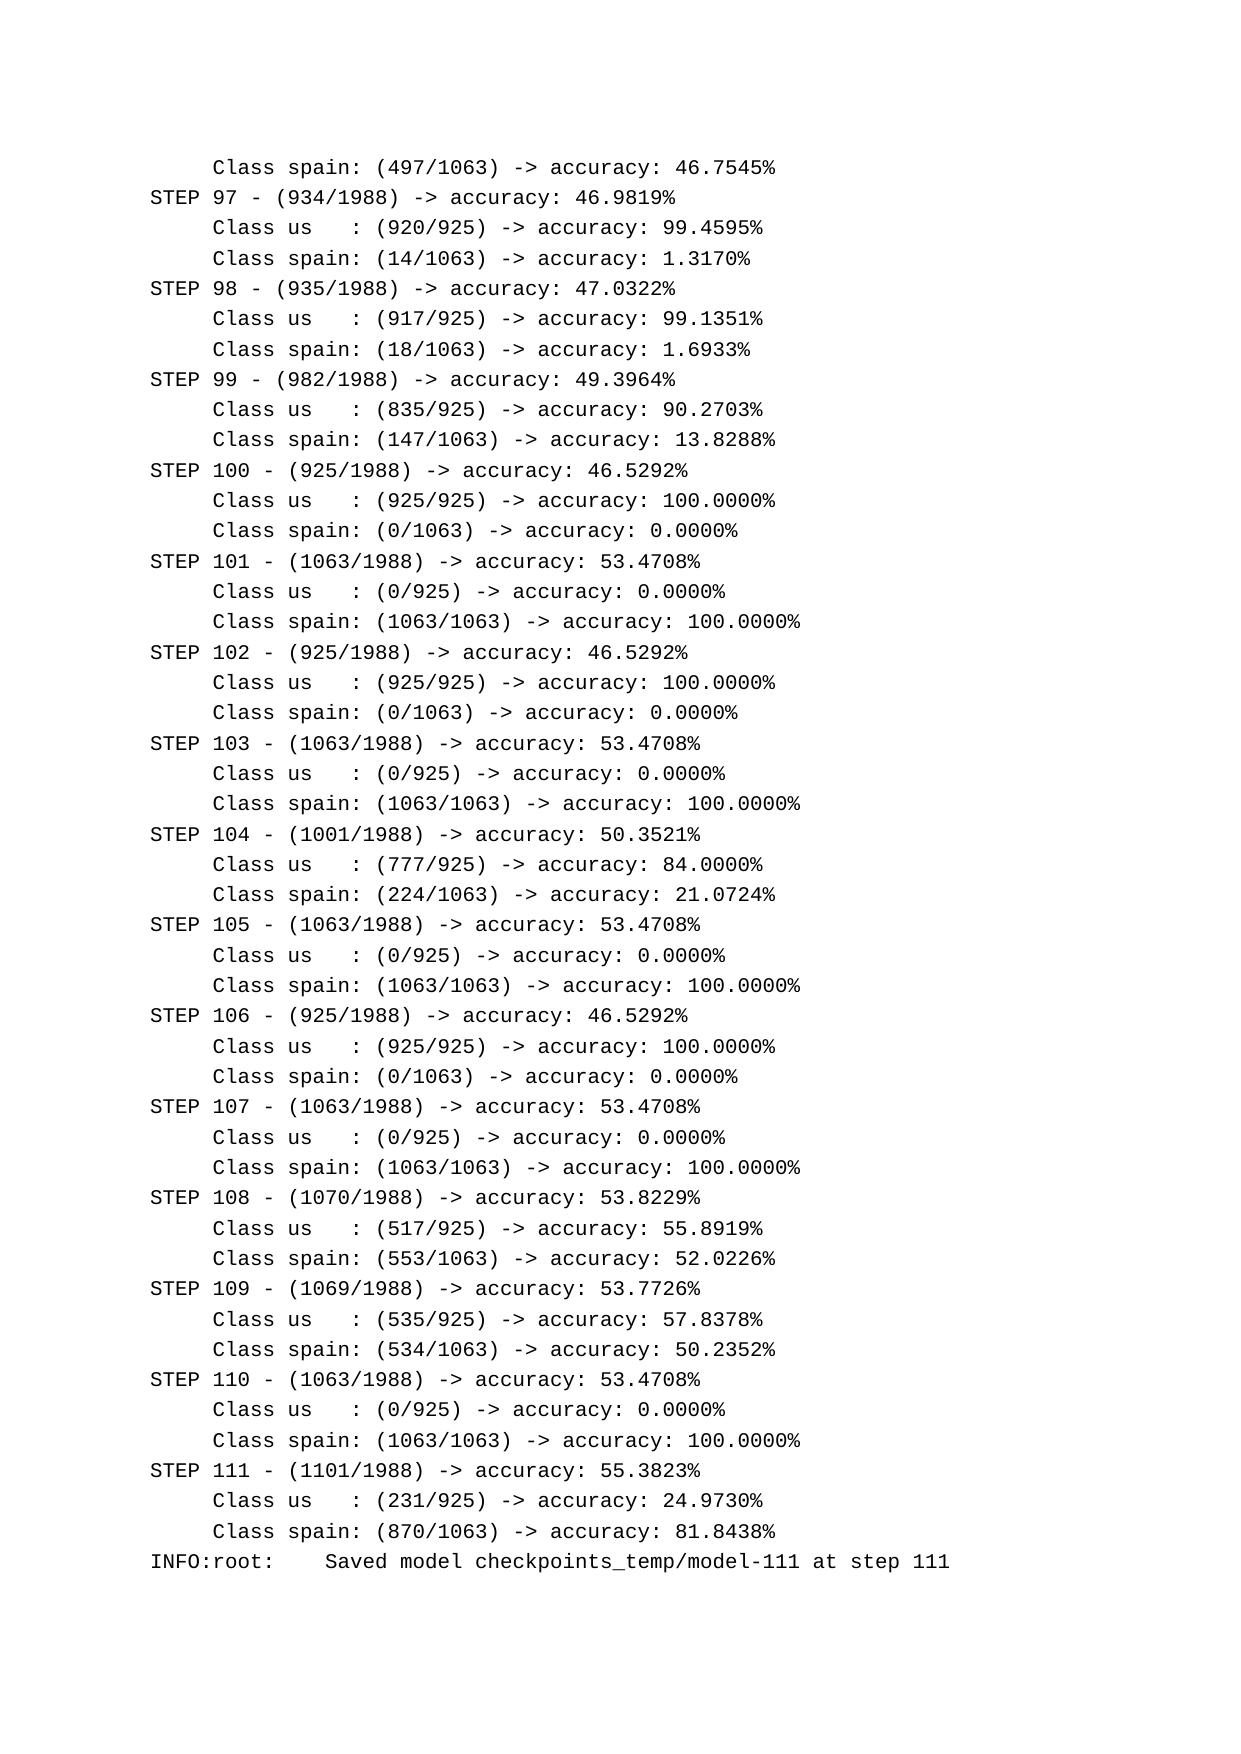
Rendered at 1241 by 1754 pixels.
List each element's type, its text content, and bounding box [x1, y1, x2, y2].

text Class spain: (0/1063) -> accuracy: 0.0000% [150, 514, 1090, 544]
text Class spain: (18/1063) -> accuracy: 1.6933% [150, 332, 1090, 362]
text INFO:root: Saved model checkpoints_temp/model-111 at step 111 [150, 1544, 1090, 1575]
text Class spain: (497/1063) -> accuracy: 46.7545% [150, 150, 1090, 180]
text Class us : (777/925) -> accuracy: 84.0000% [150, 847, 1090, 877]
text Class us : (925/925) -> accuracy: 100.0000% [150, 1029, 1090, 1059]
text Class us : (925/925) -> accuracy: 100.0000% [150, 483, 1090, 514]
text STEP 98 - (935/1988) -> accuracy: 47.0322% [150, 271, 1090, 302]
text STEP 101 - (1063/1988) -> accuracy: 53.4708% [150, 544, 1090, 574]
text Class us : (920/925) -> accuracy: 99.4595% [150, 211, 1090, 241]
text Class us : (0/925) -> accuracy: 0.0000% [150, 938, 1090, 968]
text Class spain: (1063/1063) -> accuracy: 100.0000% [150, 968, 1090, 999]
text STEP 100 - (925/1988) -> accuracy: 46.5292% [150, 453, 1090, 483]
text STEP 104 - (1001/1988) -> accuracy: 50.3521% [150, 817, 1090, 847]
text STEP 106 - (925/1988) -> accuracy: 46.5292% [150, 999, 1090, 1029]
text Class us : (0/925) -> accuracy: 0.0000% [150, 756, 1090, 787]
text Class spain: (870/1063) -> accuracy: 81.8438% [150, 1514, 1090, 1544]
text Class us : (517/925) -> accuracy: 55.8919% [150, 1211, 1090, 1241]
text Class spain: (0/1063) -> accuracy: 0.0000% [150, 696, 1090, 726]
text Class us : (925/925) -> accuracy: 100.0000% [150, 665, 1090, 696]
text STEP 99 - (982/1988) -> accuracy: 49.3964% [150, 362, 1090, 392]
text Class spain: (1063/1063) -> accuracy: 100.0000% [150, 605, 1090, 635]
text STEP 110 - (1063/1988) -> accuracy: 53.4708% [150, 1362, 1090, 1393]
text STEP 111 - (1101/1988) -> accuracy: 55.3823% [150, 1453, 1090, 1484]
text Class spain: (0/1063) -> accuracy: 0.0000% [150, 1059, 1090, 1090]
text STEP 109 - (1069/1988) -> accuracy: 53.7726% [150, 1272, 1090, 1302]
text Class us : (835/925) -> accuracy: 90.2703% [150, 392, 1090, 423]
text STEP 103 - (1063/1988) -> accuracy: 53.4708% [150, 726, 1090, 756]
text Class us : (0/925) -> accuracy: 0.0000% [150, 574, 1090, 605]
text STEP 97 - (934/1988) -> accuracy: 46.9819% [150, 180, 1090, 211]
text Class spain: (1063/1063) -> accuracy: 100.0000% [150, 1423, 1090, 1453]
text Class spain: (14/1063) -> accuracy: 1.3170% [150, 241, 1090, 271]
text Class spain: (1063/1063) -> accuracy: 100.0000% [150, 787, 1090, 817]
text Class us : (0/925) -> accuracy: 0.0000% [150, 1393, 1090, 1423]
text Class us : (231/925) -> accuracy: 24.9730% [150, 1484, 1090, 1514]
text Class spain: (553/1063) -> accuracy: 52.0226% [150, 1241, 1090, 1272]
text Class us : (0/925) -> accuracy: 0.0000% [150, 1120, 1090, 1150]
text STEP 102 - (925/1988) -> accuracy: 46.5292% [150, 635, 1090, 665]
text Class spain: (534/1063) -> accuracy: 50.2352% [150, 1332, 1090, 1362]
text Class us : (917/925) -> accuracy: 99.1351% [150, 302, 1090, 332]
text Class spain: (224/1063) -> accuracy: 21.0724% [150, 877, 1090, 908]
text STEP 108 - (1070/1988) -> accuracy: 53.8229% [150, 1181, 1090, 1211]
text STEP 105 - (1063/1988) -> accuracy: 53.4708% [150, 908, 1090, 938]
text Class spain: (1063/1063) -> accuracy: 100.0000% [150, 1150, 1090, 1181]
text STEP 107 - (1063/1988) -> accuracy: 53.4708% [150, 1090, 1090, 1120]
text Class us : (535/925) -> accuracy: 57.8378% [150, 1302, 1090, 1332]
text Class spain: (147/1063) -> accuracy: 13.8288% [150, 423, 1090, 453]
